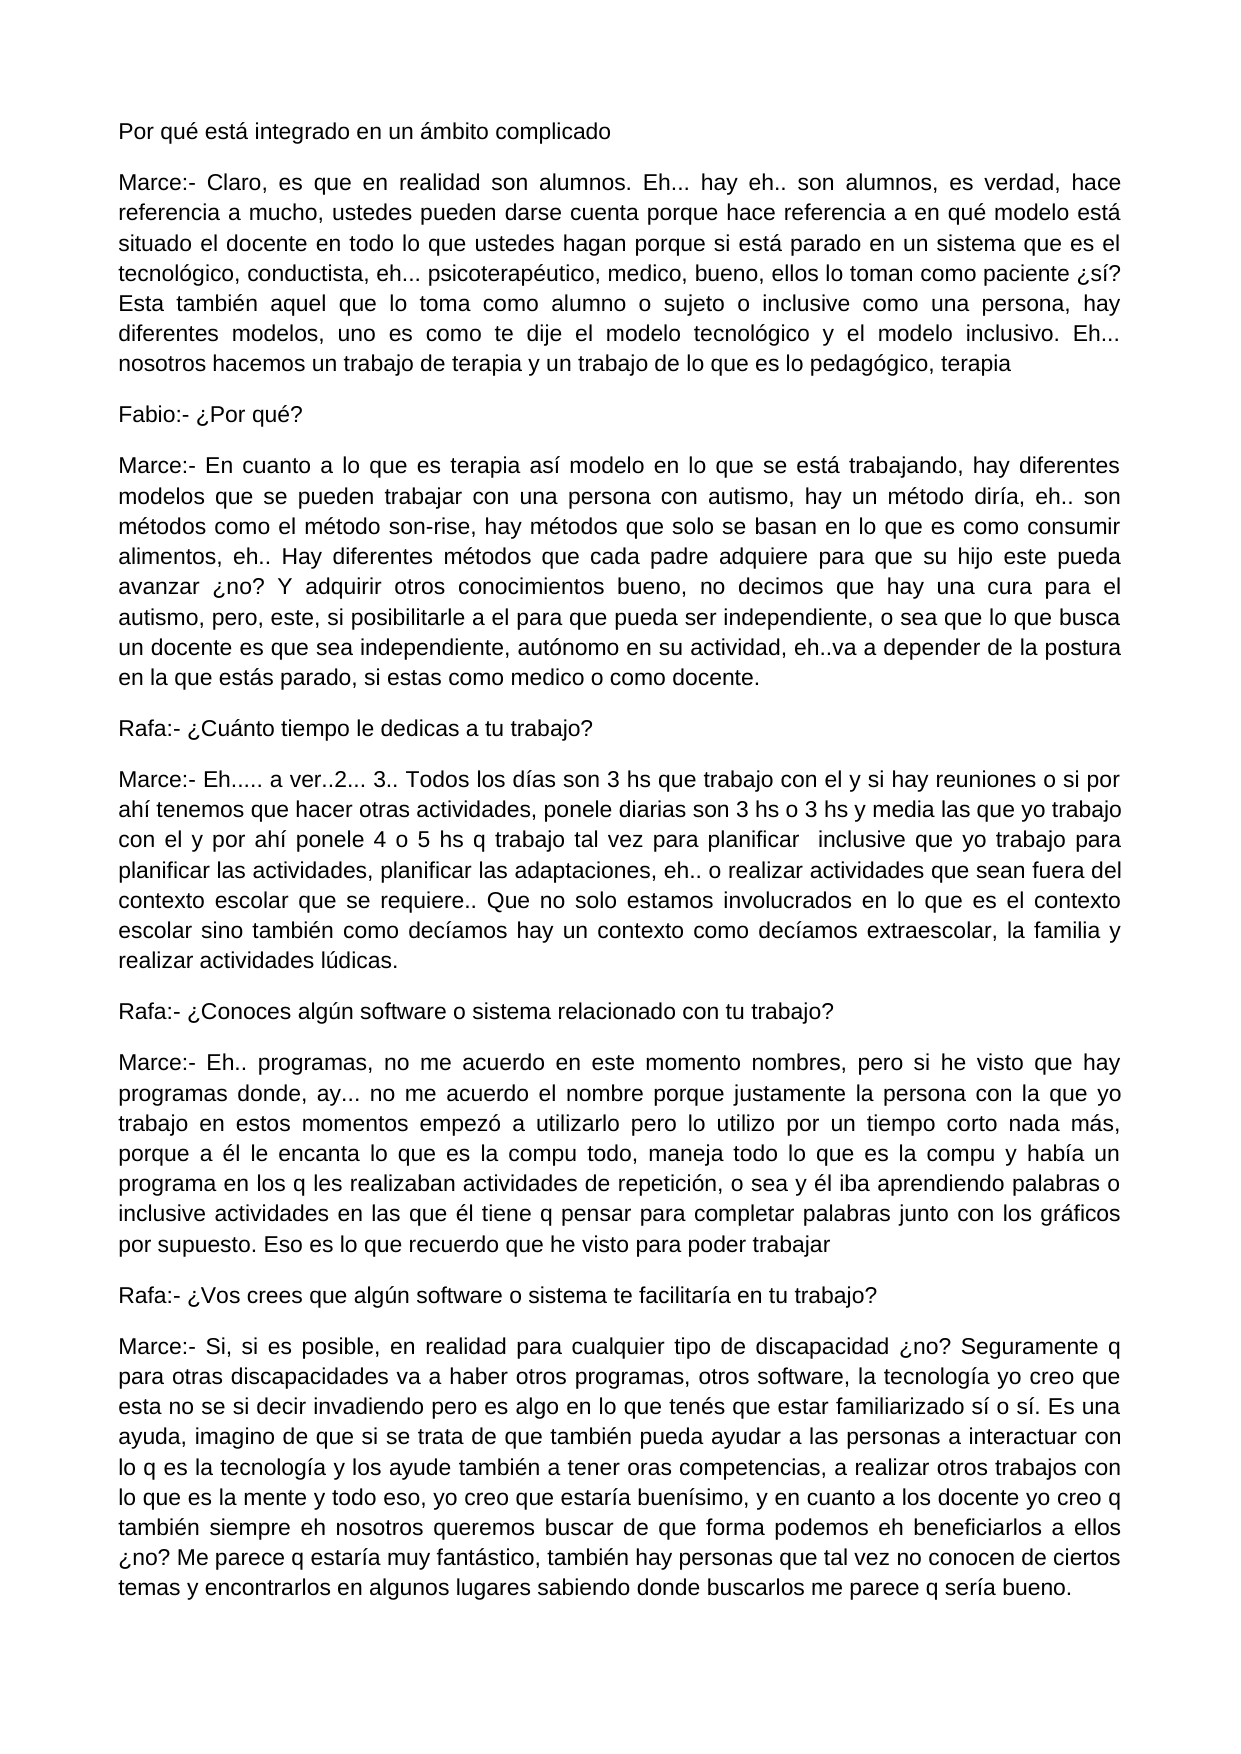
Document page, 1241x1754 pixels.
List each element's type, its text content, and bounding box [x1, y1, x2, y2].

text Rafa:- ¿Conoces algún software o sistema relacionado con tu trabajo? [118, 998, 1122, 1025]
text Marce:- En cuanto a lo que es terapia así modelo en lo que se está trabajando, hay diferentes modelos que se pueden trabajar con una persona con autismo, hay un método diría, eh.. son métodos como el método son-rise, hay métodos que solo se basan en lo que es como consumir alimentos, eh.. Hay diferentes métodos que cada padre adquiere para que su hijo este pueda avanzar ¿no? Y adquirir otros conocimientos bueno, no decimos que hay una cura para el autismo, pero, este, si posibilitarle a el para que pueda ser independiente, o sea que lo que busca un docente es que sea independiente, autónomo en su actividad, eh..va a depender de la postura en la que estás parado, si estas como medico o como docente. [118, 452, 1122, 690]
text Rafa:- ¿Vos crees que algún software o sistema te facilitaría en tu trabajo? [118, 1282, 1122, 1308]
text Fabio:- ¿Por qué? [118, 401, 1122, 428]
text Marce:- Claro, es que en realidad son alumnos. Eh... hay eh.. son alumnos, es verdad, hace referencia a mucho, ustedes pueden darse cuenta porque hace referencia a en qué modelo está situado el docente en todo lo que ustedes hagan porque si está parado en un sistema que es el tecnológico, conductista, eh... psicoterapéutico, medico, bueno, ellos lo toman como paciente ¿sí? Esta también aquel que lo toma como alumno o sujeto o inclusive como una persona, hay diferentes modelos, uno es como te dije el modelo tecnológico y el modelo inclusivo. Eh... nosotros hacemos un trabajo de terapia y un trabajo de lo que es lo pedagógico, terapia [118, 169, 1122, 377]
text Rafa:- ¿Cuánto tiempo le dedicas a tu trabajo? [118, 715, 1122, 741]
text Marce:- Eh..... a ver..2... 3.. Todos los días son 3 hs que trabajo con el y si hay reuniones o si por ahí tenemos que hacer otras actividades, ponele diarias son 3 hs o 3 hs y media las que yo trabajo con el y por ahí ponele 4 o 5 hs q trabajo tal vez para planificar inclusive que yo trabajo para planificar las actividades, planificar las adaptaciones, eh.. o realizar actividades que sean fuera del contexto escolar que se requiere.. Que no solo estamos involucrados en lo que es el contexto escolar sino también como decíamos hay un contexto como decíamos extraescolar, la familia y realizar actividades lúdicas. [118, 766, 1122, 974]
text Marce:- Eh.. programas, no me acuerdo en este momento nombres, pero si he visto que hay programas donde, ay... no me acuerdo el nombre porque justamente la persona con la que yo trabajo en estos momentos empezó a utilizarlo pero lo utilizo por un tiempo corto nada más, porque a él le encanta lo que es la compu todo, maneja todo lo que es la compu y había un programa en los q les realizaban actividades de repetición, o sea y él iba aprendiendo palabras o inclusive actividades en las que él tiene q pensar para completar palabras junto con los gráficos por supuesto. Eso es lo que recuerdo que he visto para poder trabajar [118, 1049, 1122, 1257]
text Fabio:- En este caso, ¿cómo se define o se denota a la persona, como paciente o como alumno? Por qué está integrado en un ámbito complicado [118, 118, 1122, 144]
